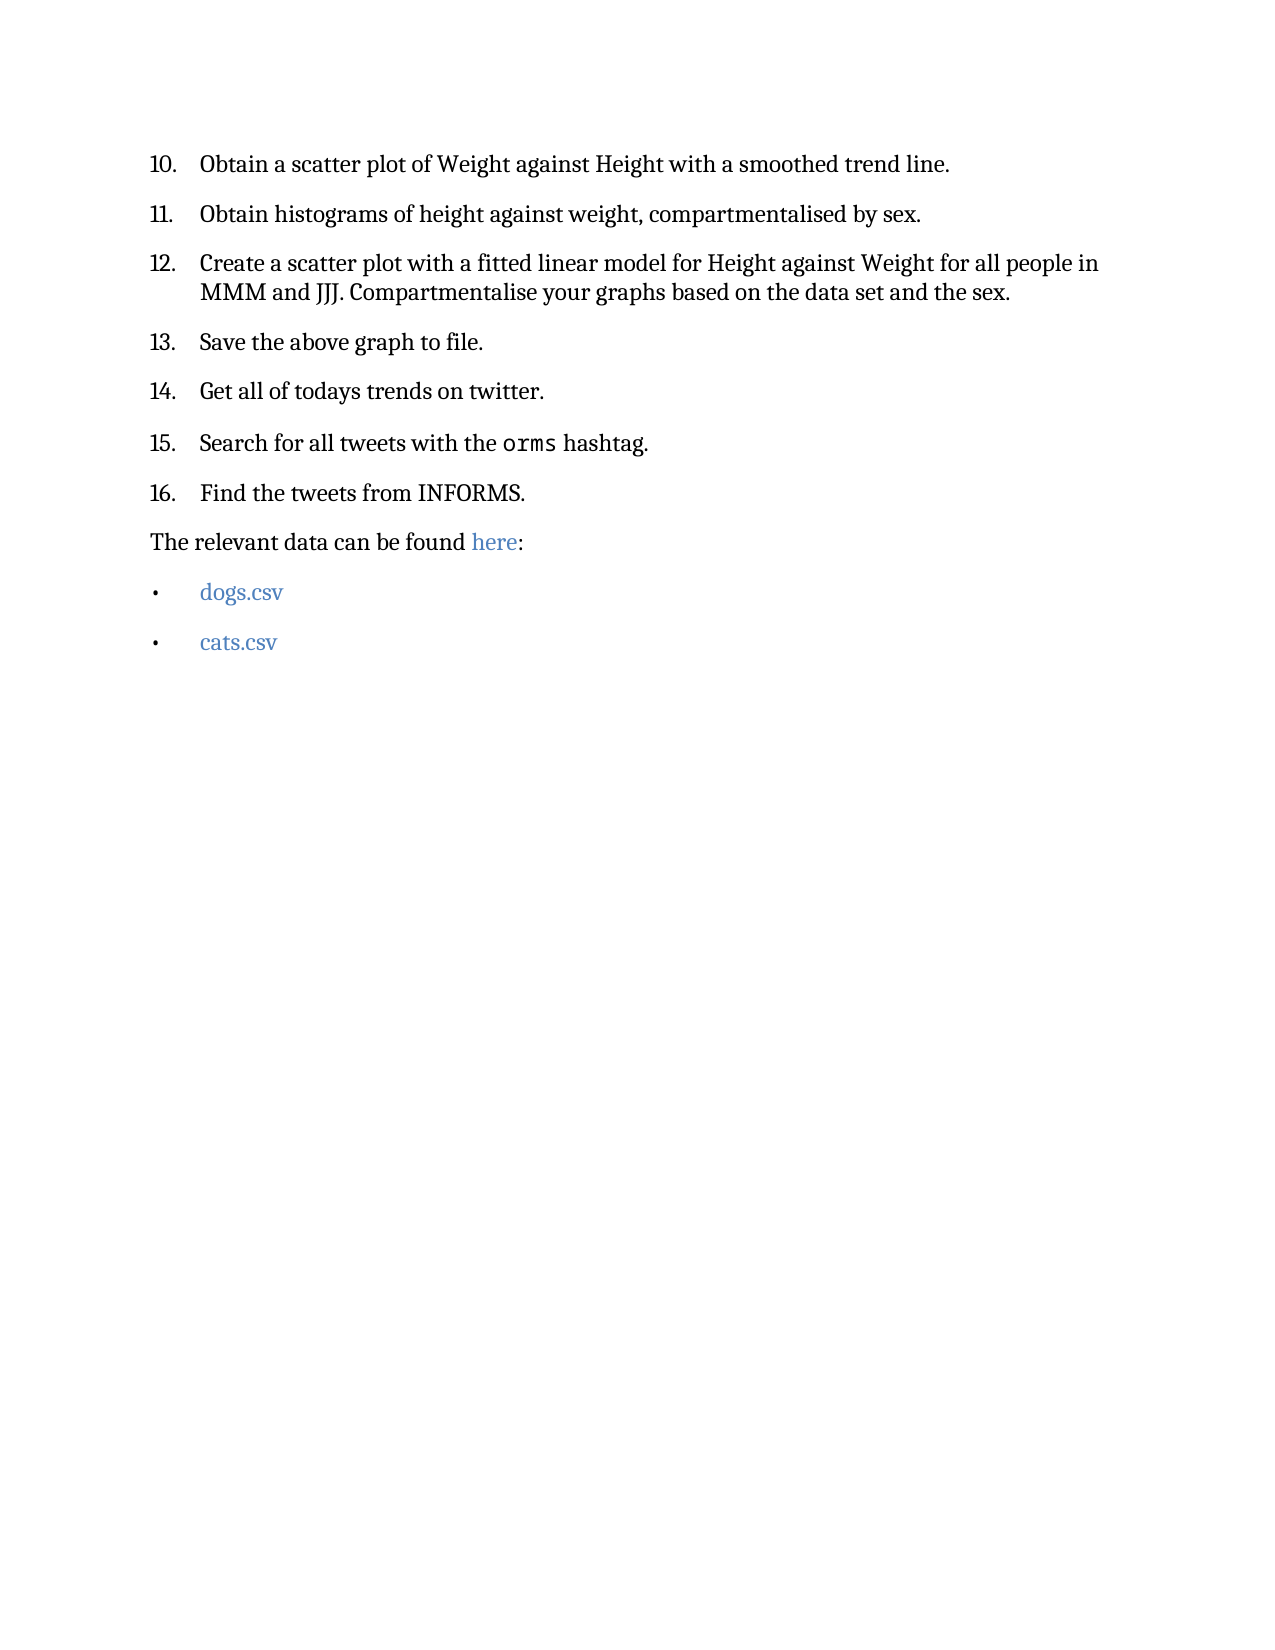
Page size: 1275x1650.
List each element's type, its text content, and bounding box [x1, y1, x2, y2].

list Find the tweets from INFORMS. [150, 479, 1125, 507]
list Save the above graph to file. [150, 327, 1125, 356]
list Obtain histograms of height against weight, compartmentalised by sex. [150, 199, 1125, 228]
list Search for all tweets with the orms hashtag. [150, 427, 1125, 458]
list cats.csv [150, 627, 1125, 656]
text The relevant data can be found here: [150, 528, 1125, 557]
list Obtain a scatter plot of Weight against Height with a smoothed trend line. [150, 150, 1125, 179]
list Get all of todays trends on twitter. [150, 377, 1125, 406]
list dogs.csv [150, 578, 1125, 607]
list Create a scatter plot with a fitted linear model for Height against Weight for all people in MMM and JJJ. Compartmentalise your graphs based on the data set and the sex. [150, 249, 1125, 307]
